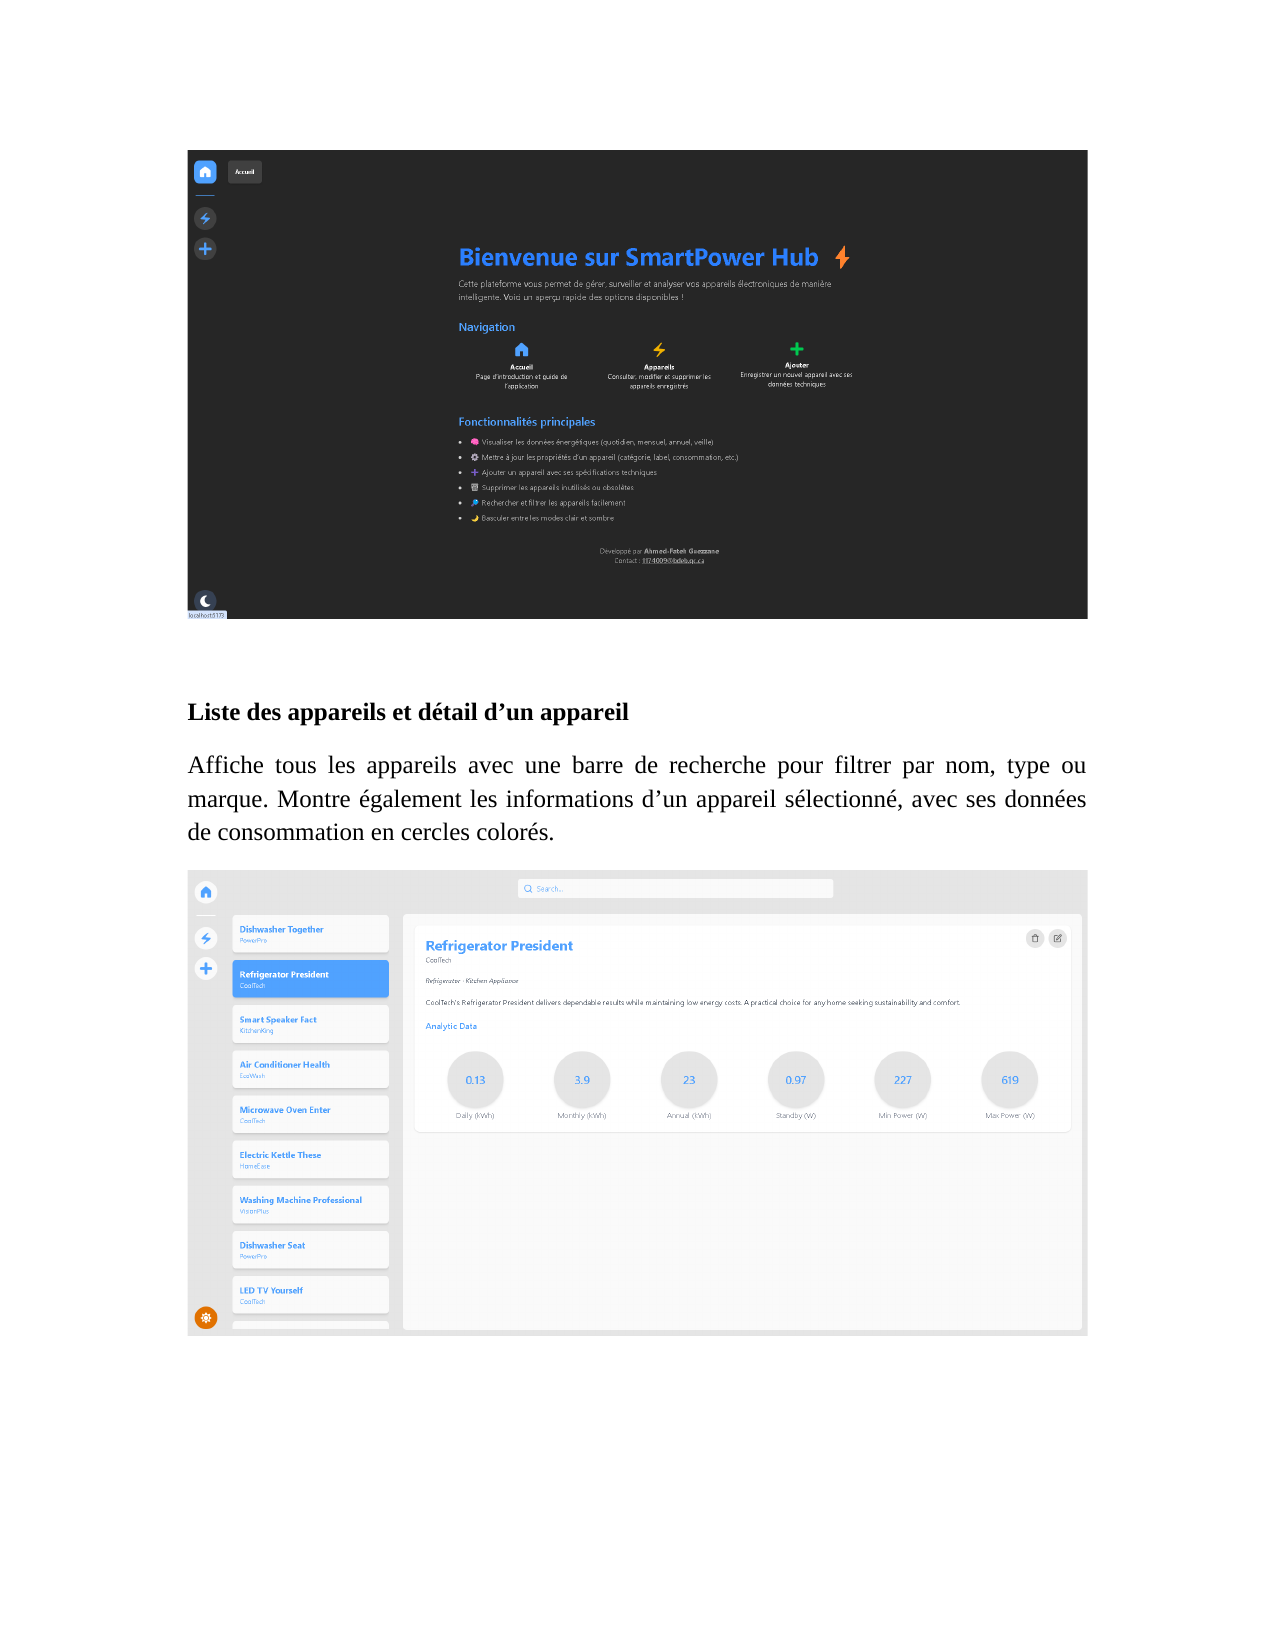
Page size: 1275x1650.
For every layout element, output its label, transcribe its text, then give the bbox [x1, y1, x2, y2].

text Liste des appareils et détail d’un appareil [187, 697, 1087, 726]
text Affiche tous les appareils avec une barre de recherche pour filtrer par nom, type ou marque. Montre également les informations d’un appareil sélectionné, avec ses données de consommation en cercles colorés. [187, 751, 1087, 845]
picture [187, 870, 1088, 1336]
picture [187, 150, 1088, 619]
